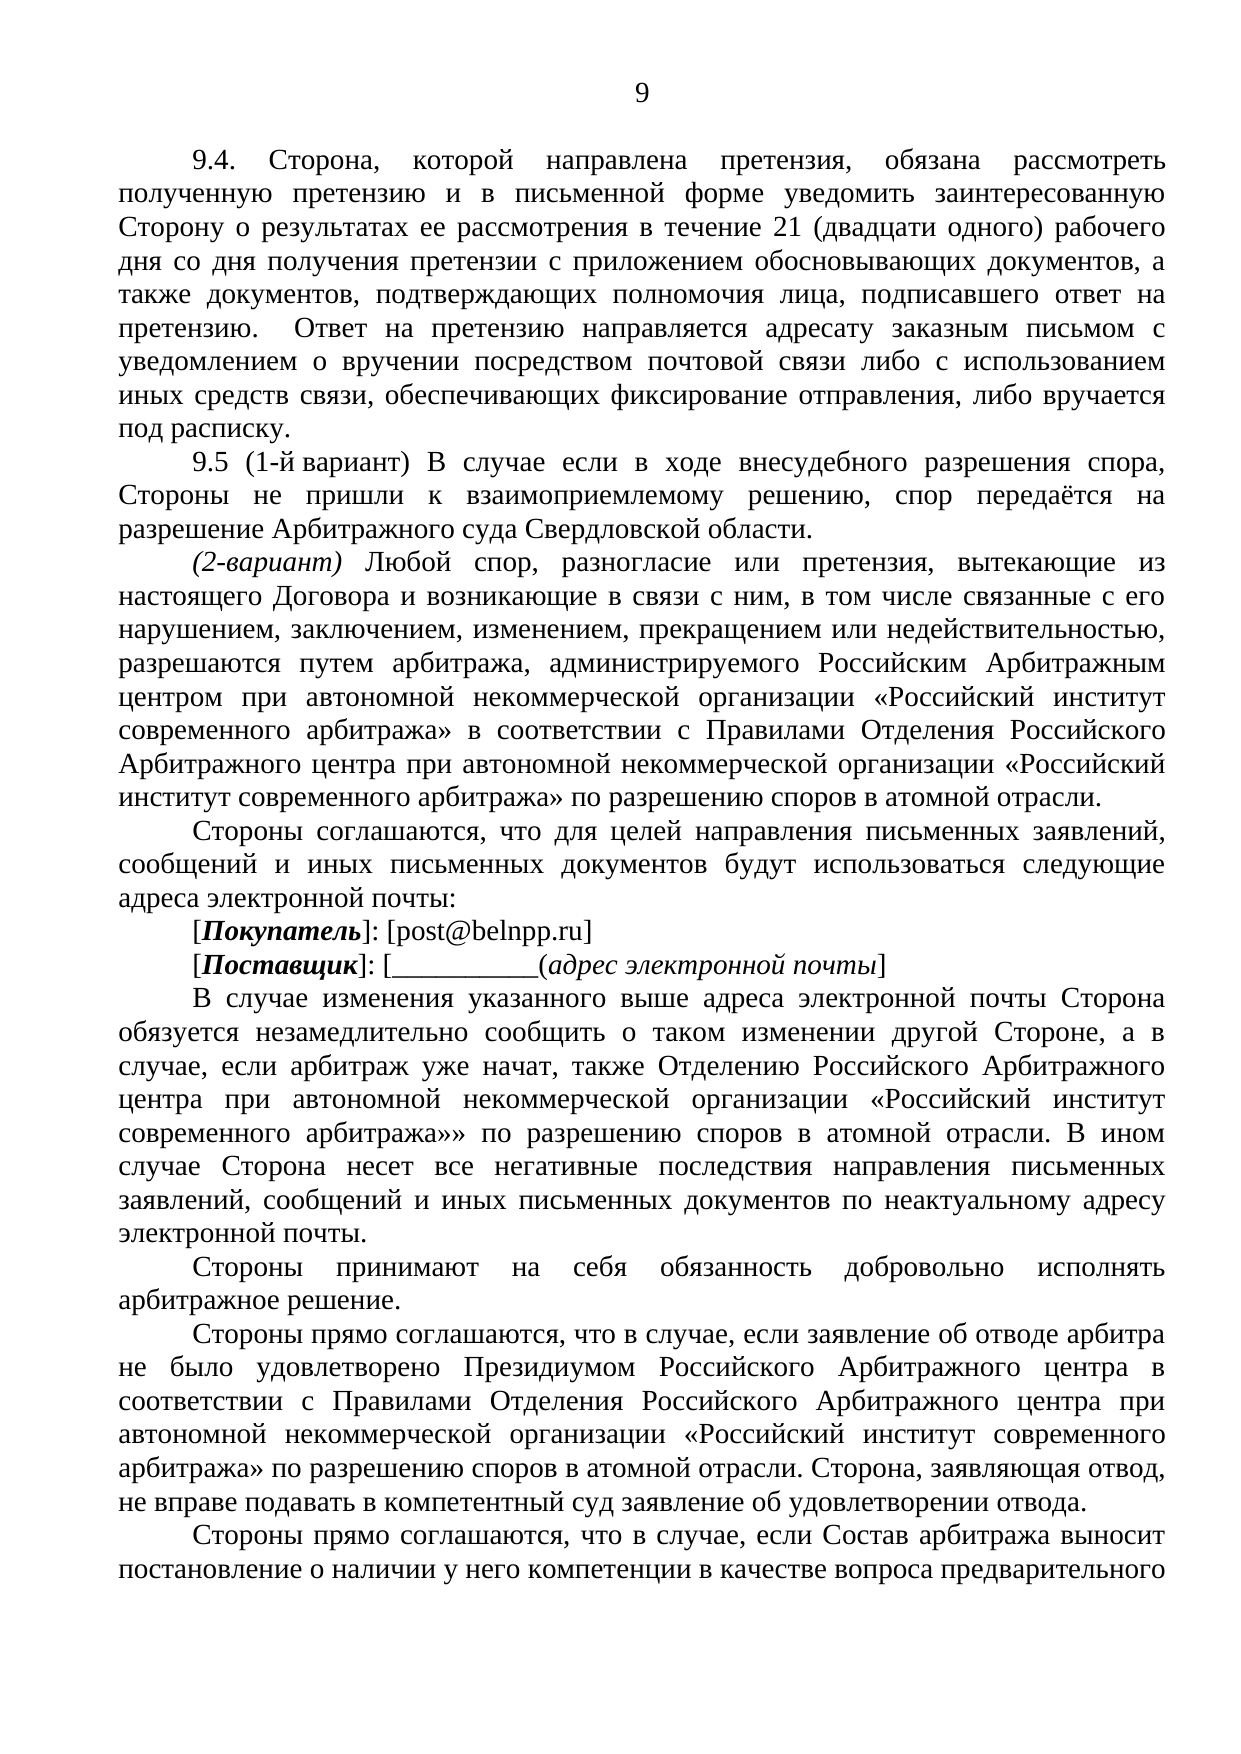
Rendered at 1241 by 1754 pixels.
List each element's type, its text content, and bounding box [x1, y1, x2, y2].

text Стороны соглашаются, что для целей направления письменных заявлений, сообщений и иных письменных документов будут использоваться следующие адреса электронной почты: [118, 813, 1166, 913]
text 9.4. Сторона, которой направлена претензия, обязана рассмотреть полученную претензию и в письменной форме уведомить заинтересованную Сторону о результатах ее рассмотрения в течение 21 (двадцати одного) рабочего дня со дня получения претензии с приложением обосновывающих документов, а также документов, подтверждающих полномочия лица, подписавшего ответ на претензию. Ответ на претензию направляется адресату заказным письмом с уведомлением о вручении посредством почтовой связи либо с использованием иных средств связи, обеспечивающих фиксирование отправления, либо вручается под расписку. [118, 142, 1166, 444]
text [Поставщик]: [__________(адрес электронной почты] [118, 947, 1166, 981]
text [Покупатель]: [post@belnpp.ru] [118, 913, 1166, 947]
text В случае изменения указанного выше адреса электронной почты Сторона обязуется незамедлительно сообщить о таком изменении другой Стороне, а в случае, если арбитраж уже начат, также Отделению Российского Арбитражного центра при автономной некоммерческой организации «Российский институт современного арбитража»» по разрешению споров в атомной отрасли. В ином случае Сторона несет все негативные последствия направления письменных заявлений, сообщений и иных письменных документов по неактуальному адресу электронной почты. [118, 981, 1166, 1249]
text 9.5 (1-й вариант) В случае если в ходе внесудебного разрешения спора, Стороны не пришли к взаимоприемлемому решению, спор передаётся на разрешение Арбитражного суда Свердловской области. [118, 444, 1166, 544]
text Стороны прямо соглашаются, что в случае, если заявление об отводе арбитра не было удовлетворено Президиумом Российского Арбитражного центра в соответствии с Правилами Отделения Российского Арбитражного центра при автономной некоммерческой организации «Российский институт современного арбитража» по разрешению споров в атомной отрасли. Сторона, заявляющая отвод, не вправе подавать в компетентный суд заявление об удовлетворении отвода. [118, 1316, 1166, 1517]
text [118, 1517, 1166, 1584]
text (2-вариант) Любой спор, разногласие или претензия, вытекающие из настоящего Договора и возникающие в связи с ним, в том числе связанные с его нарушением, заключением, изменением, прекращением или недействительностью, разрешаются путем арбитража, администрируемого Российским Арбитражным центром при автономной некоммерческой организации «Российский институт современного арбитража» в соответствии с Правилами Отделения Российского Арбитражного центра при автономной некоммерческой организации «Российский институт современного арбитража» по разрешению споров в атомной отрасли. [118, 544, 1166, 813]
text Стороны принимают на себя обязанность добровольно исполнять арбитражное решение. [118, 1249, 1166, 1316]
